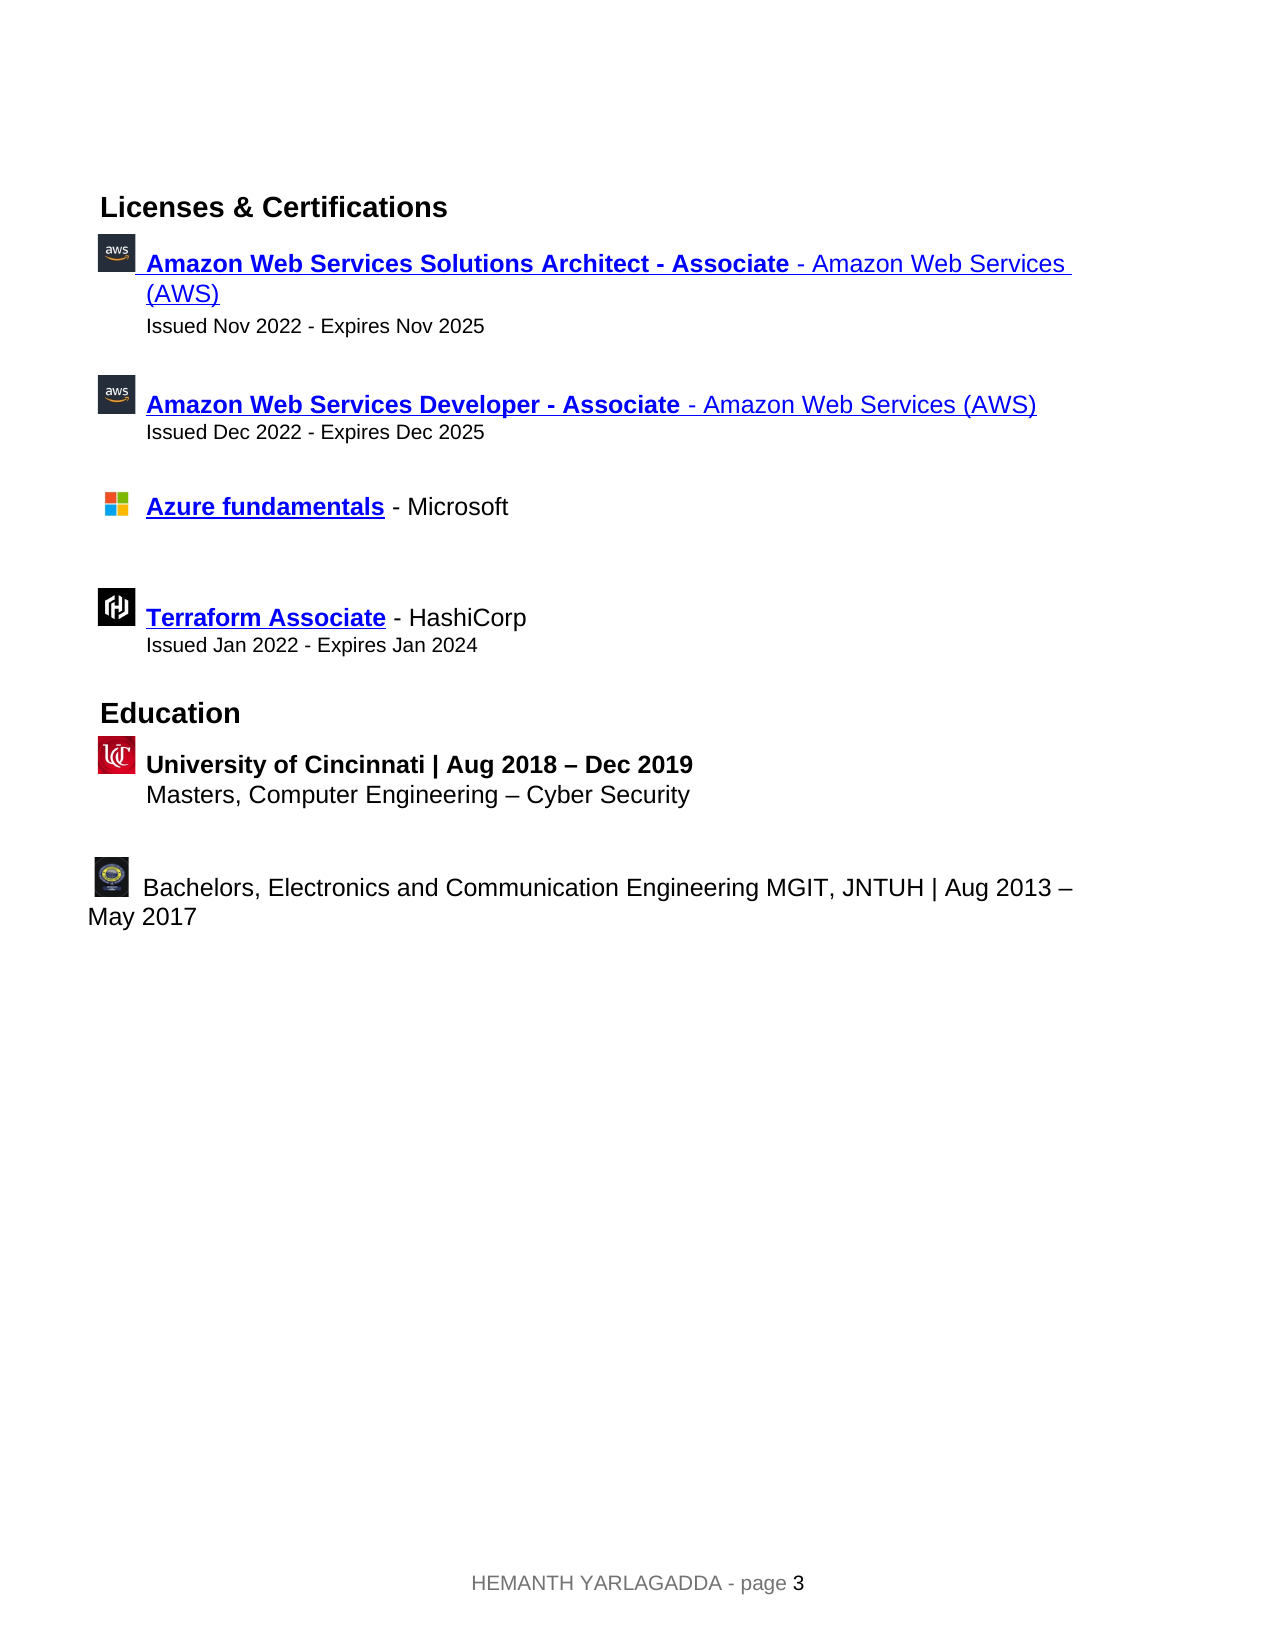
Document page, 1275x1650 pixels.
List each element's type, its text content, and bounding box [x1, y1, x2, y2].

text Azure fundamentals - Microsoft [103, 491, 1121, 521]
picture [103, 491, 129, 516]
text Issued Jan 2022 - Expires Jan 2024 [146, 633, 1121, 657]
picture [97, 736, 136, 774]
subtitle Education [100, 696, 1121, 729]
text Issued Nov 2022 - Expires Nov 2025 [146, 314, 1121, 338]
text Terraform Associate - HashiCorp [98, 597, 1121, 633]
text Licenses & Certifications [100, 190, 1121, 224]
picture [97, 588, 136, 626]
subtitle Masters, Computer Engineering – Cyber Security [146, 781, 1121, 809]
text Bachelors, Electronics and Communication Engineering MGIT, JNTUH | Aug 2013 – May 2017 [87, 857, 1121, 931]
picture [97, 234, 136, 272]
text Amazon Web Services Developer - Associate - Amazon Web Services (AWS) [98, 384, 1121, 421]
picture [94, 857, 129, 897]
subtitle University of Cincinnati | Aug 2018 – Dec 2019 [98, 744, 1121, 781]
text Issued Dec 2022 - Expires Dec 2025 [146, 421, 1121, 444]
text Amazon Web Services Solutions Architect - Associate - Amazon Web Services (AWS) [98, 239, 1121, 308]
picture [97, 375, 136, 414]
